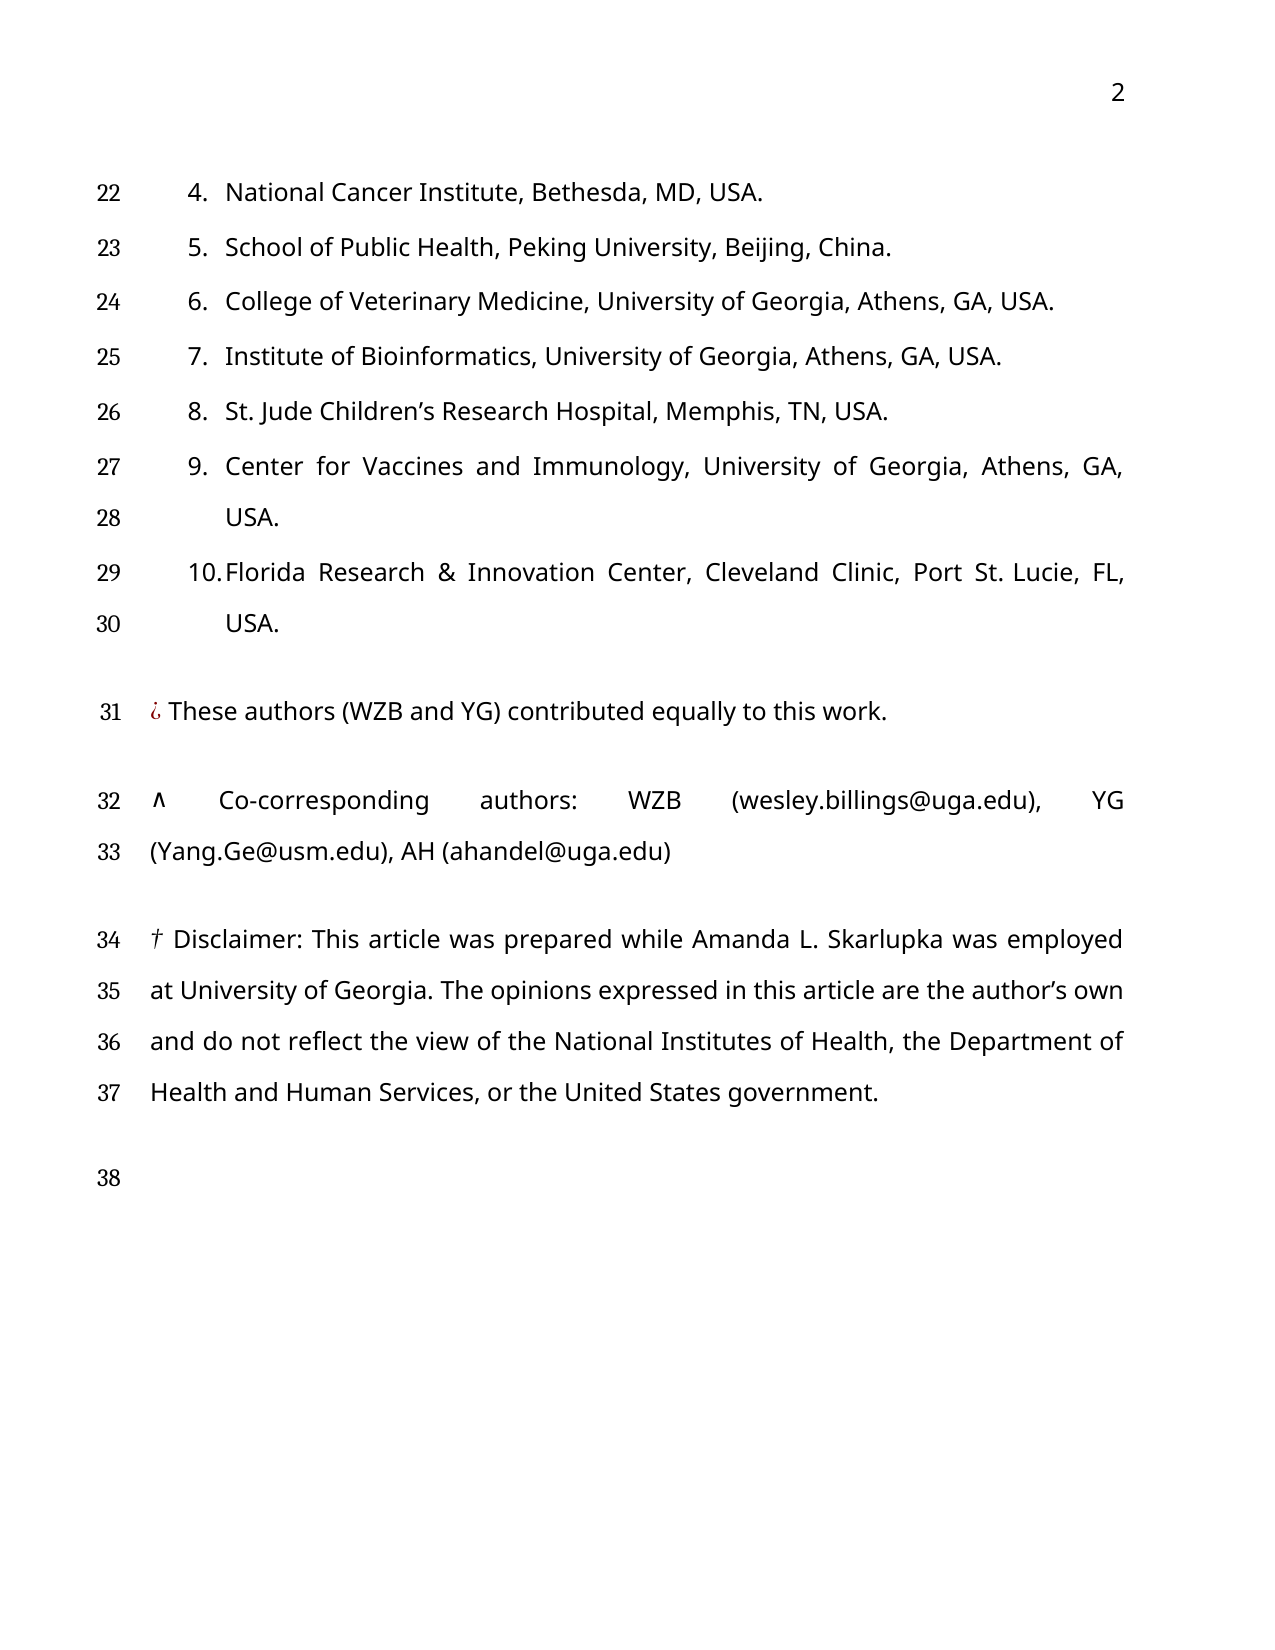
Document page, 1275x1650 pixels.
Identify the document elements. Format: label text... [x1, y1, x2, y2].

list School of Public Health, Peking University, Beijing, China. [187, 229, 1125, 263]
text These authors (WZB and YG) contributed equally to this work. [150, 694, 1125, 728]
list Center for Vaccines and Immunology, University of Georgia, Athens, GA, USA. [187, 448, 1125, 533]
list St. Jude Children’s Research Hospital, Memphis, TN, USA. [187, 393, 1125, 428]
list Institute of Bioinformatics, University of Georgia, Athens, GA, USA. [187, 339, 1125, 373]
list College of Veterinary Medicine, University of Georgia, Athens, GA, USA. [187, 284, 1125, 318]
text Co-corresponding authors: WZB (wesley.billings@uga.edu), YG (Yang.Ge@usm.edu), AH (ahandel@uga.edu) [150, 782, 1125, 867]
list Florida Research & Innovation Center, Cleveland Clinic, Port St. Lucie, FL, USA. [187, 554, 1125, 639]
text Disclaimer: This article was prepared while Amanda L. Skarlupka was employed at University of Georgia. The opinions expressed in this article are the author’s own and do not reflect the view of the National Institutes of Health, the Department of Health and Human Services, or the United States government. [150, 922, 1125, 1109]
list National Cancer Institute, Bethesda, MD, USA. [187, 174, 1125, 208]
